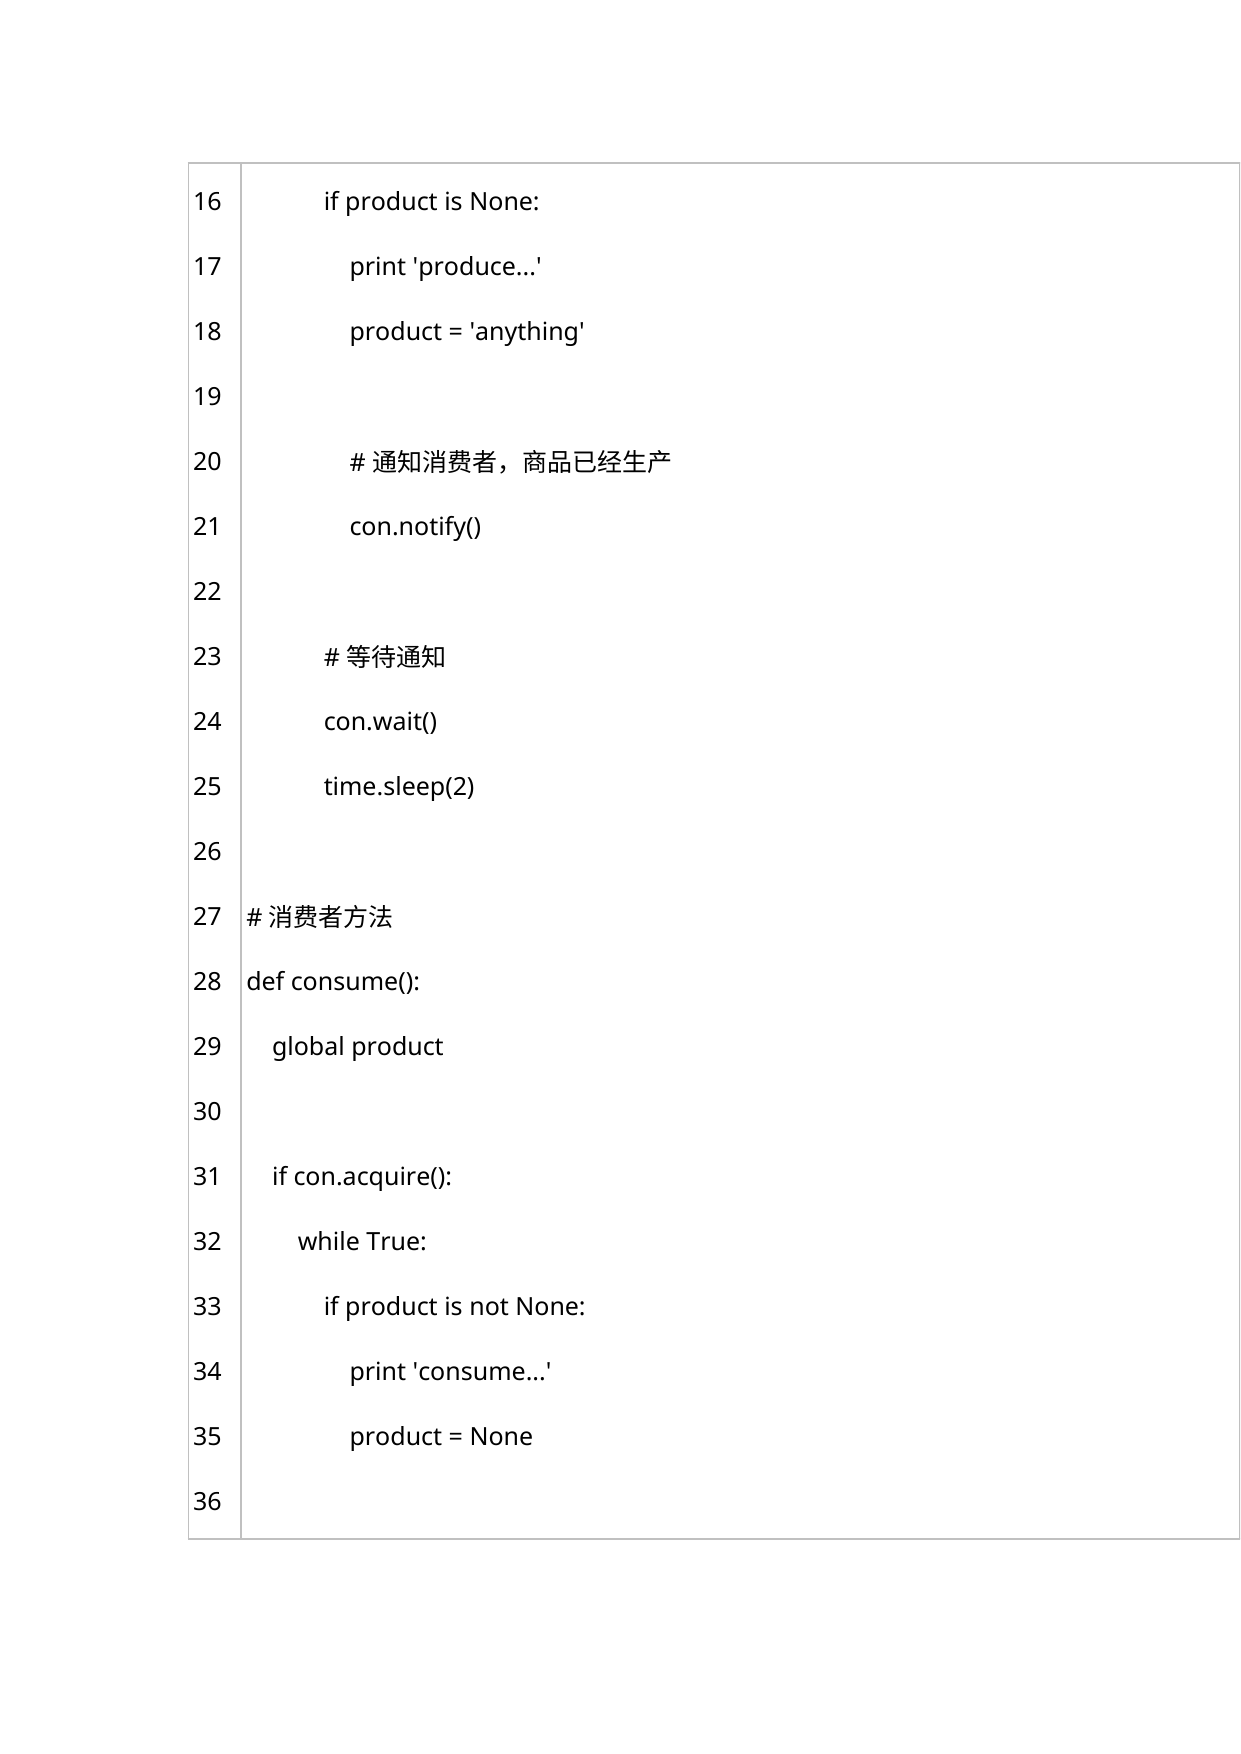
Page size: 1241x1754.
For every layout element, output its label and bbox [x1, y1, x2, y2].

table_header [189, 164, 240, 1538]
table_header [242, 164, 1239, 1538]
